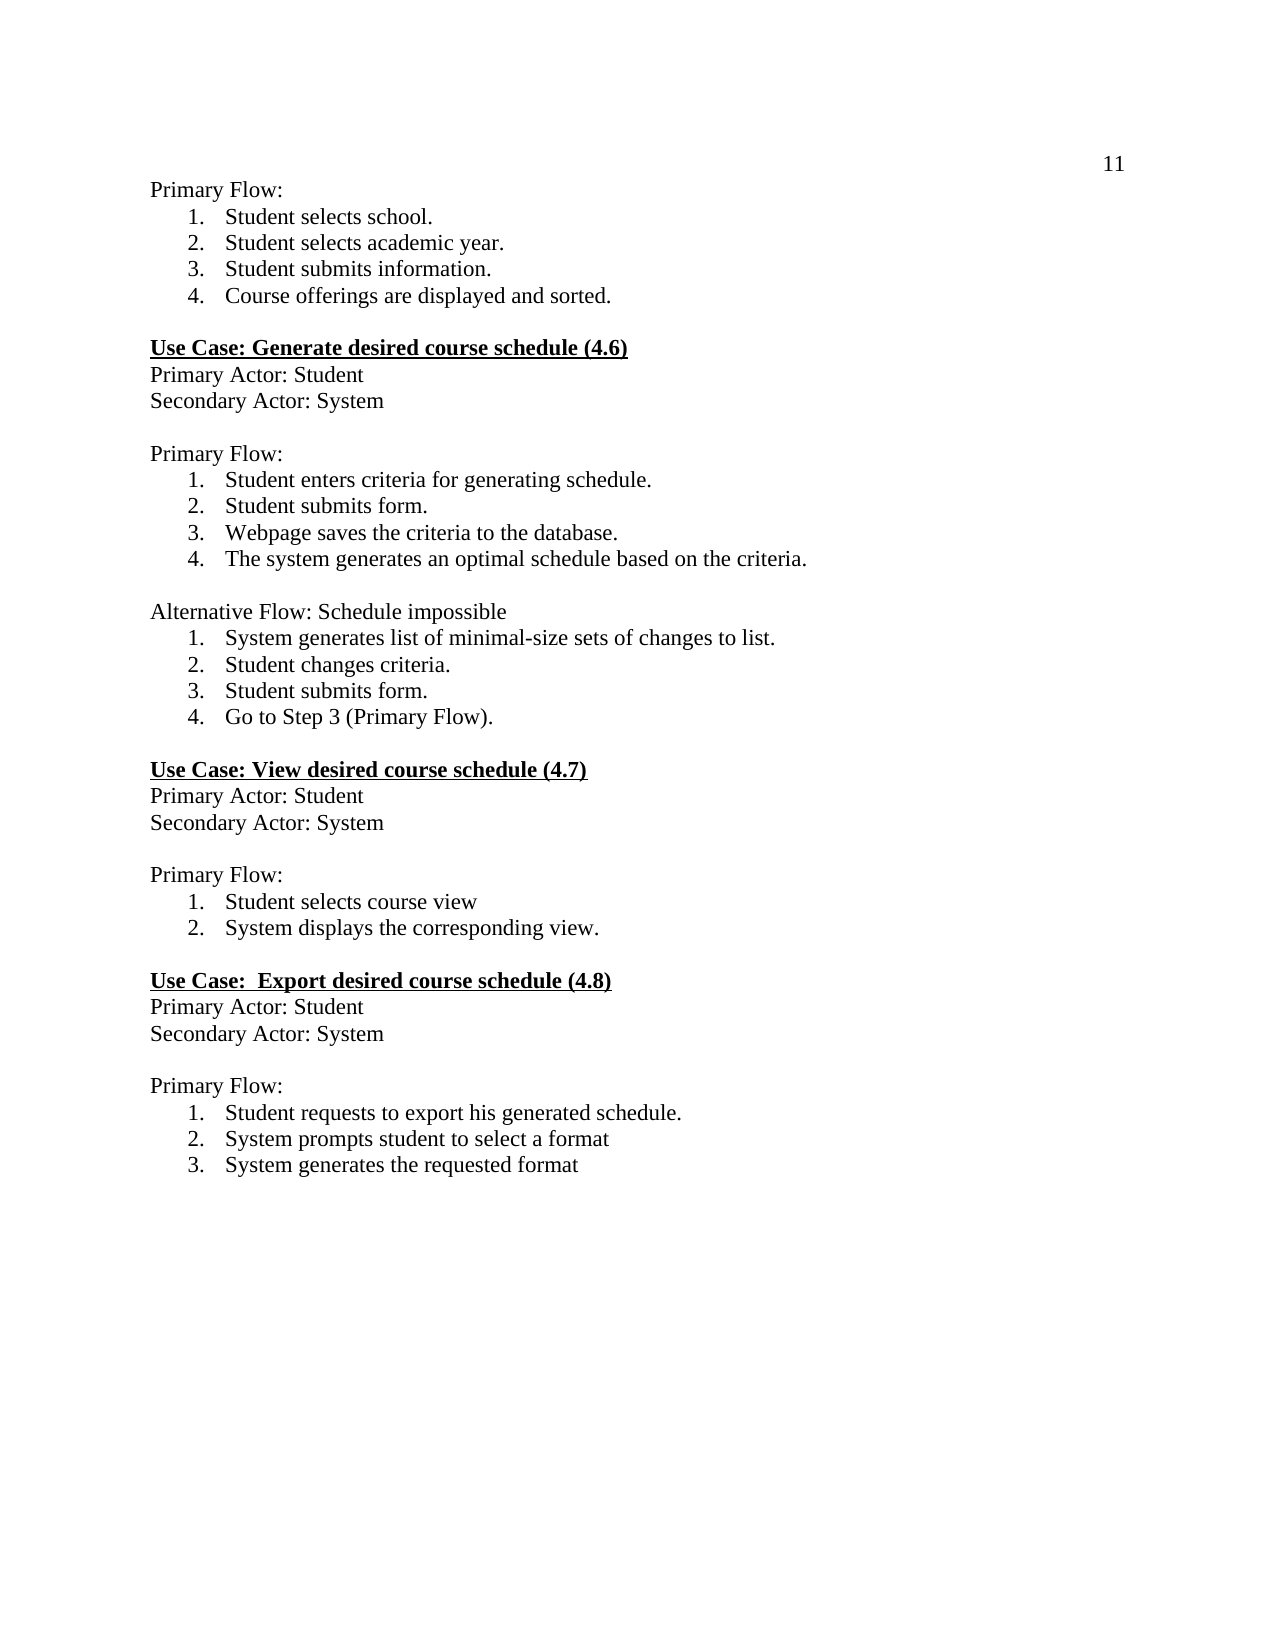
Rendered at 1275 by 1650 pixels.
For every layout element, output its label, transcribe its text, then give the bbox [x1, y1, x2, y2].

text Primary Flow: [150, 440, 1125, 466]
list Course offerings are displayed and sorted. [187, 282, 1125, 308]
text Primary Flow: [150, 1072, 1125, 1099]
text Secondary Actor: System [150, 387, 1125, 413]
list Student selects academic year. [187, 229, 1125, 255]
text Secondary Actor: System [150, 809, 1125, 835]
text 11 [150, 150, 1125, 176]
text Use Case: Generate desired course schedule (4.6) [150, 334, 1125, 361]
text Use Case: Export desired course schedule (4.8) [150, 967, 1125, 993]
text Primary Actor: Student [150, 361, 1125, 387]
text Secondary Actor: System [150, 1020, 1125, 1046]
list System prompts student to select a format [187, 1125, 1125, 1151]
list Student submits form. [187, 677, 1125, 703]
list Student submits form. [187, 493, 1125, 519]
text Primary Flow: [150, 176, 1125, 203]
list System generates list of minimal-size sets of changes to list. [187, 624, 1125, 651]
text Use Case: View desired course schedule (4.7) [150, 756, 1125, 782]
list System generates the requested format [187, 1151, 1125, 1178]
text Primary Flow: [150, 862, 1125, 888]
list Student enters criteria for generating schedule. [187, 466, 1125, 493]
list System displays the corresponding view. [187, 914, 1125, 941]
list Webpage saves the criteria to the database. [187, 519, 1125, 545]
list Go to Step 3 (Primary Flow). [187, 703, 1125, 730]
list Student requests to export his generated schedule. [187, 1099, 1125, 1125]
list Student submits information. [187, 255, 1125, 282]
text Alternative Flow: Schedule impossible [150, 598, 1125, 624]
list Student selects school. [187, 203, 1125, 229]
list Student changes criteria. [187, 651, 1125, 677]
text Primary Actor: Student [150, 782, 1125, 809]
text Primary Actor: Student [150, 993, 1125, 1020]
list Student selects course view [187, 888, 1125, 914]
list The system generates an optimal schedule based on the criteria. [187, 545, 1125, 572]
